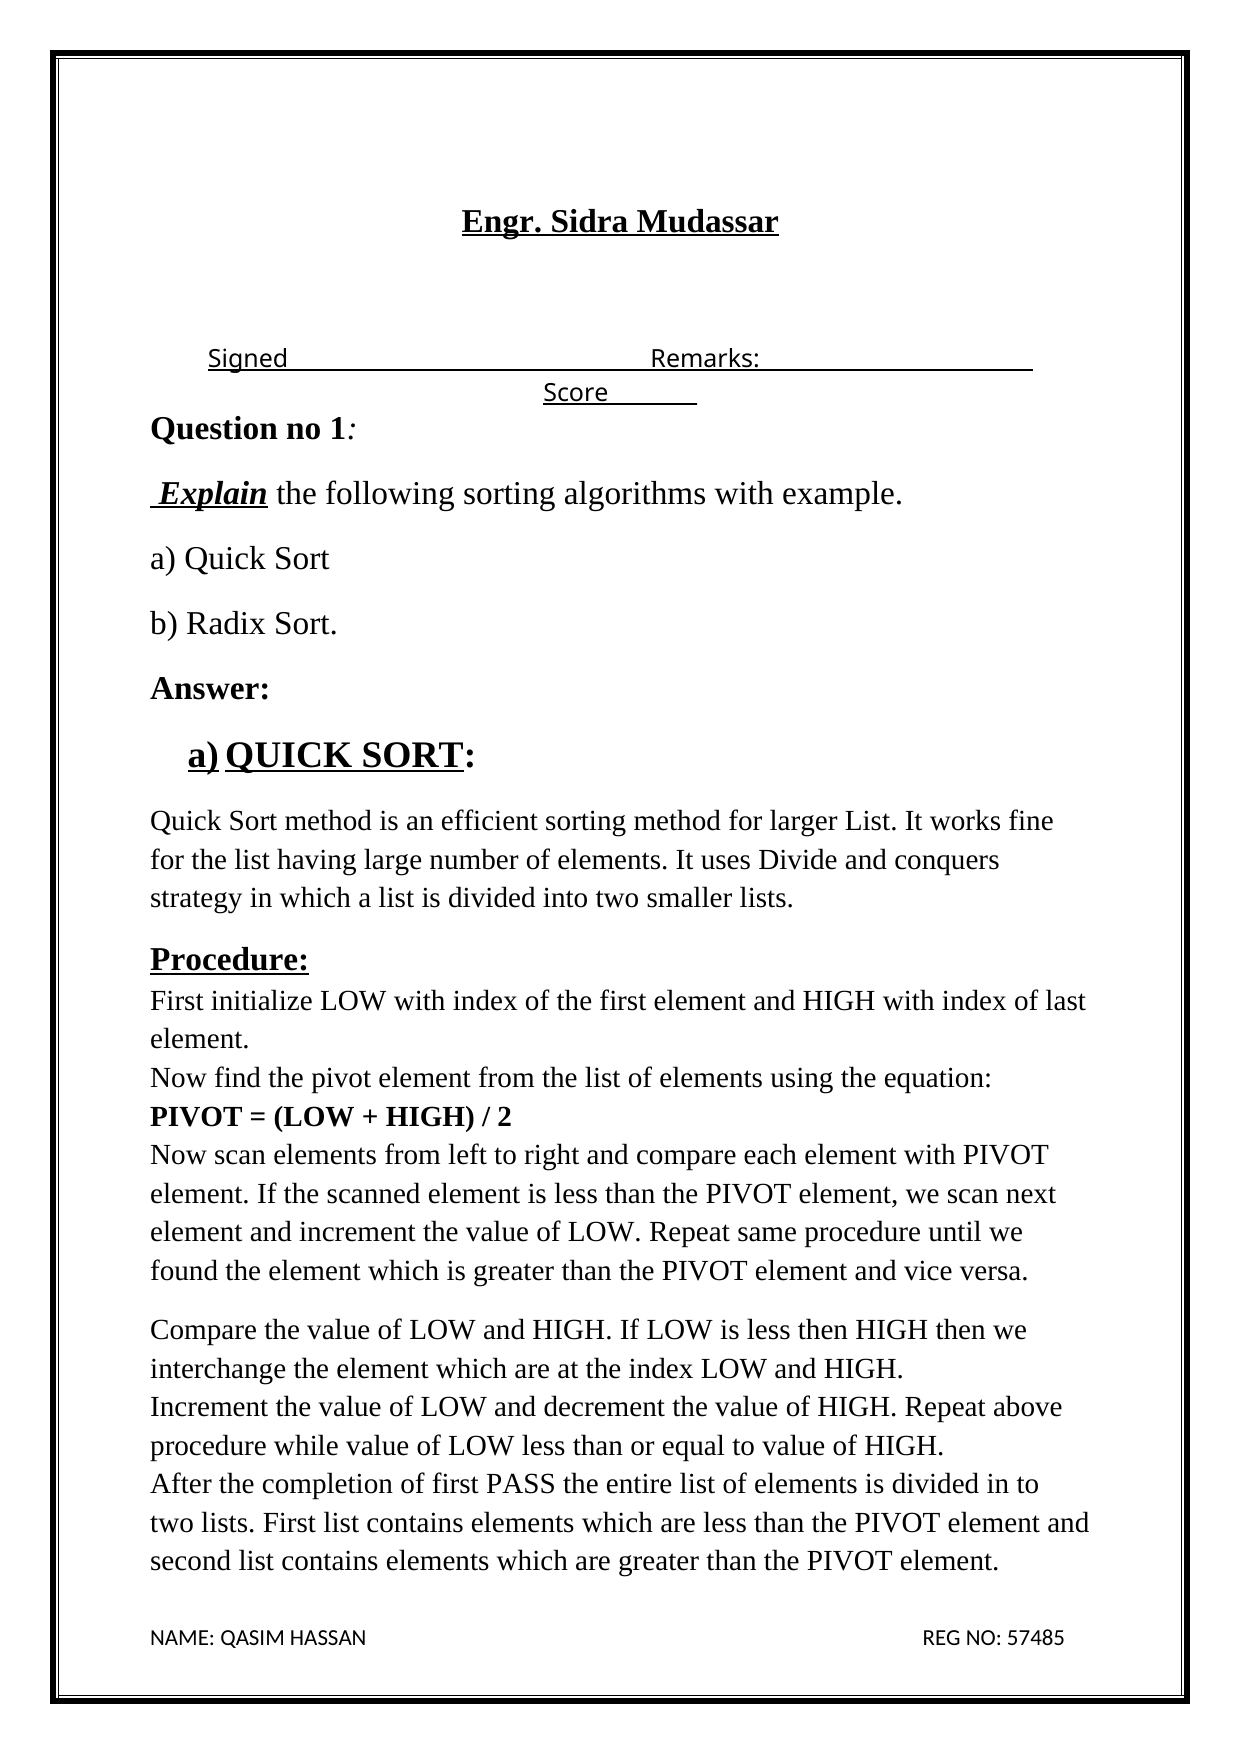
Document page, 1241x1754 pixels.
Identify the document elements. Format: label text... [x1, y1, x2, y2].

text Quick Sort method is an efficient sorting method for larger List. It works fine for the list having large number of elements. It uses Divide and conquers strategy in which a list is divided into two smaller lists. [150, 803, 1090, 914]
text a) Quick Sort [150, 538, 1090, 576]
text b) Radix Sort. [150, 603, 1090, 641]
text Compare the value of LOW and HIGH. If LOW is less then HIGH then we interchange the element which are at the index LOW and HIGH. Increment the value of LOW and decrement the value of HIGH. Repeat above procedure while value of LOW less than or equal to value of HIGH. After the completion of first PASS the entire list of elements is divided in to two lists. First list contains elements which are less than the PIVOT element and second list contains elements which are greater than the PIVOT element. [150, 1538, 1090, 1577]
text Answer: [150, 668, 1090, 706]
list QUICK SORT: [187, 733, 1090, 776]
text Signed Remarks: Score________ [150, 340, 1090, 408]
text Compare the value of LOW and HIGH. If LOW is less then HIGH then we interchange the element which are at the index LOW and HIGH. Increment the value of LOW and decrement the value of HIGH. Repeat above procedure while value of LOW less than or equal to value of HIGH. After the completion of first PASS the entire list of elements is divided in to two lists. First list contains elements which are less than the PIVOT element and second list contains elements which are greater than the PIVOT element. [150, 1312, 1090, 1505]
text Engr. Sidra Mudassar [150, 201, 1090, 239]
text Procedure: First initialize LOW with index of the first element and HIGH with index of last element. Now find the pivot element from the list of elements using the equation: PIVOT = (LOW + HIGH) / 2 Now scan elements from left to right and compare each element with PIVOT element. If the scanned element is less than the PIVOT element, we scan next element and increment the value of LOW. Repeat same procedure until we found the element which is greater than the PIVOT element and vice versa. [150, 940, 1090, 1286]
text Explain the following sorting algorithms with example. [150, 473, 1090, 512]
text Question no 1: [150, 408, 1090, 447]
